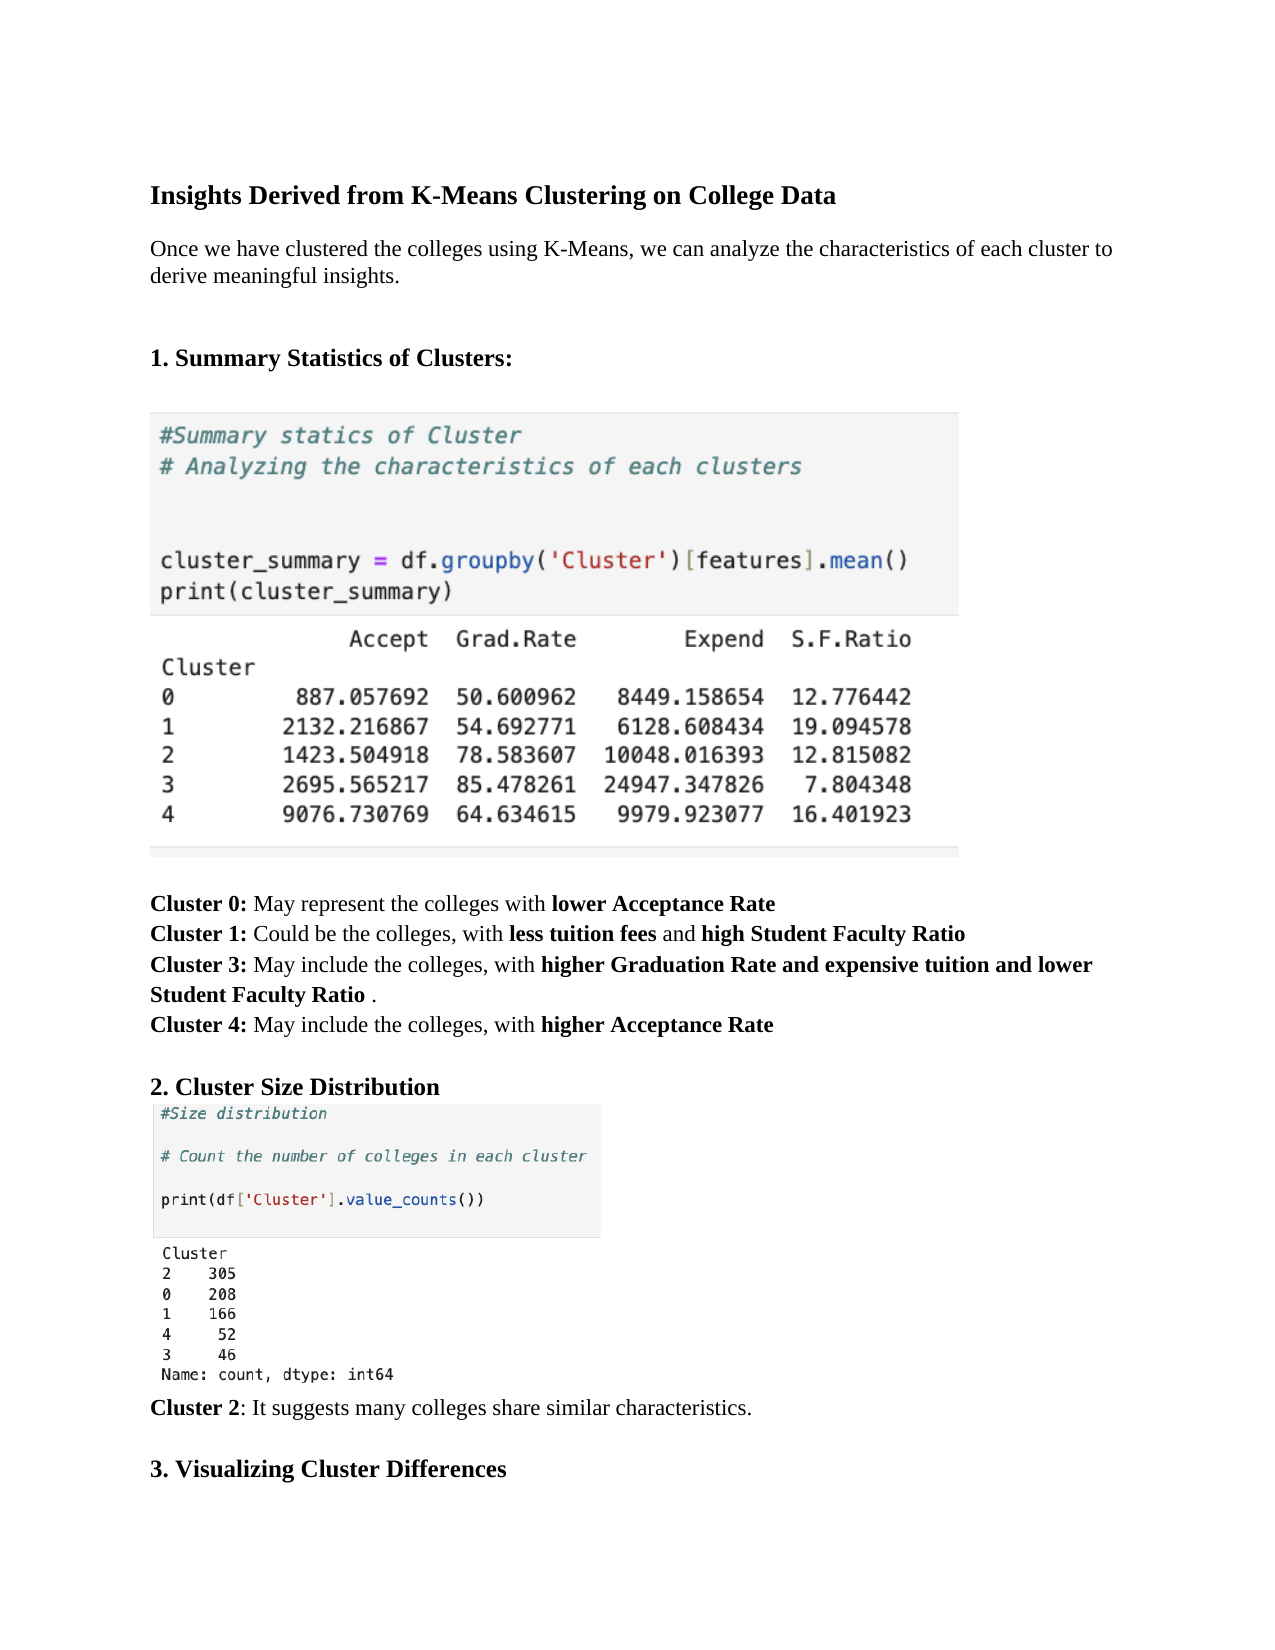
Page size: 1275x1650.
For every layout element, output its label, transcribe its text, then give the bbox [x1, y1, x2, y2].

text 3. Visualizing Cluster Differences [150, 1454, 1125, 1483]
text Cluster 0: May represent the colleges with lower Acceptance Rate [150, 890, 1125, 917]
text Once we have clustered the colleges using K-Means, we can analyze the characteristics of each cluster to derive meaningful insights. [150, 235, 1125, 288]
text 1. Summary Statistics of Clusters: [150, 343, 1125, 372]
text Cluster 3: May include the colleges, with higher Graduation Rate and expensive tuition and lower Student Faculty Ratio . [150, 951, 1125, 1007]
picture [150, 1104, 601, 1391]
text Cluster 1: Could be the colleges, with less tuition fees and high Student Faculty Ratio [150, 921, 1125, 947]
text Cluster 4: May include the colleges, with higher Acceptance Rate [150, 1011, 1125, 1037]
text Cluster 2: It suggests many colleges share similar characteristics. [150, 1394, 1125, 1421]
text Insights Derived from K-Means Clustering on College Data [150, 179, 1125, 210]
picture [150, 406, 959, 857]
text 2. Cluster Size Distribution [150, 1072, 1125, 1100]
